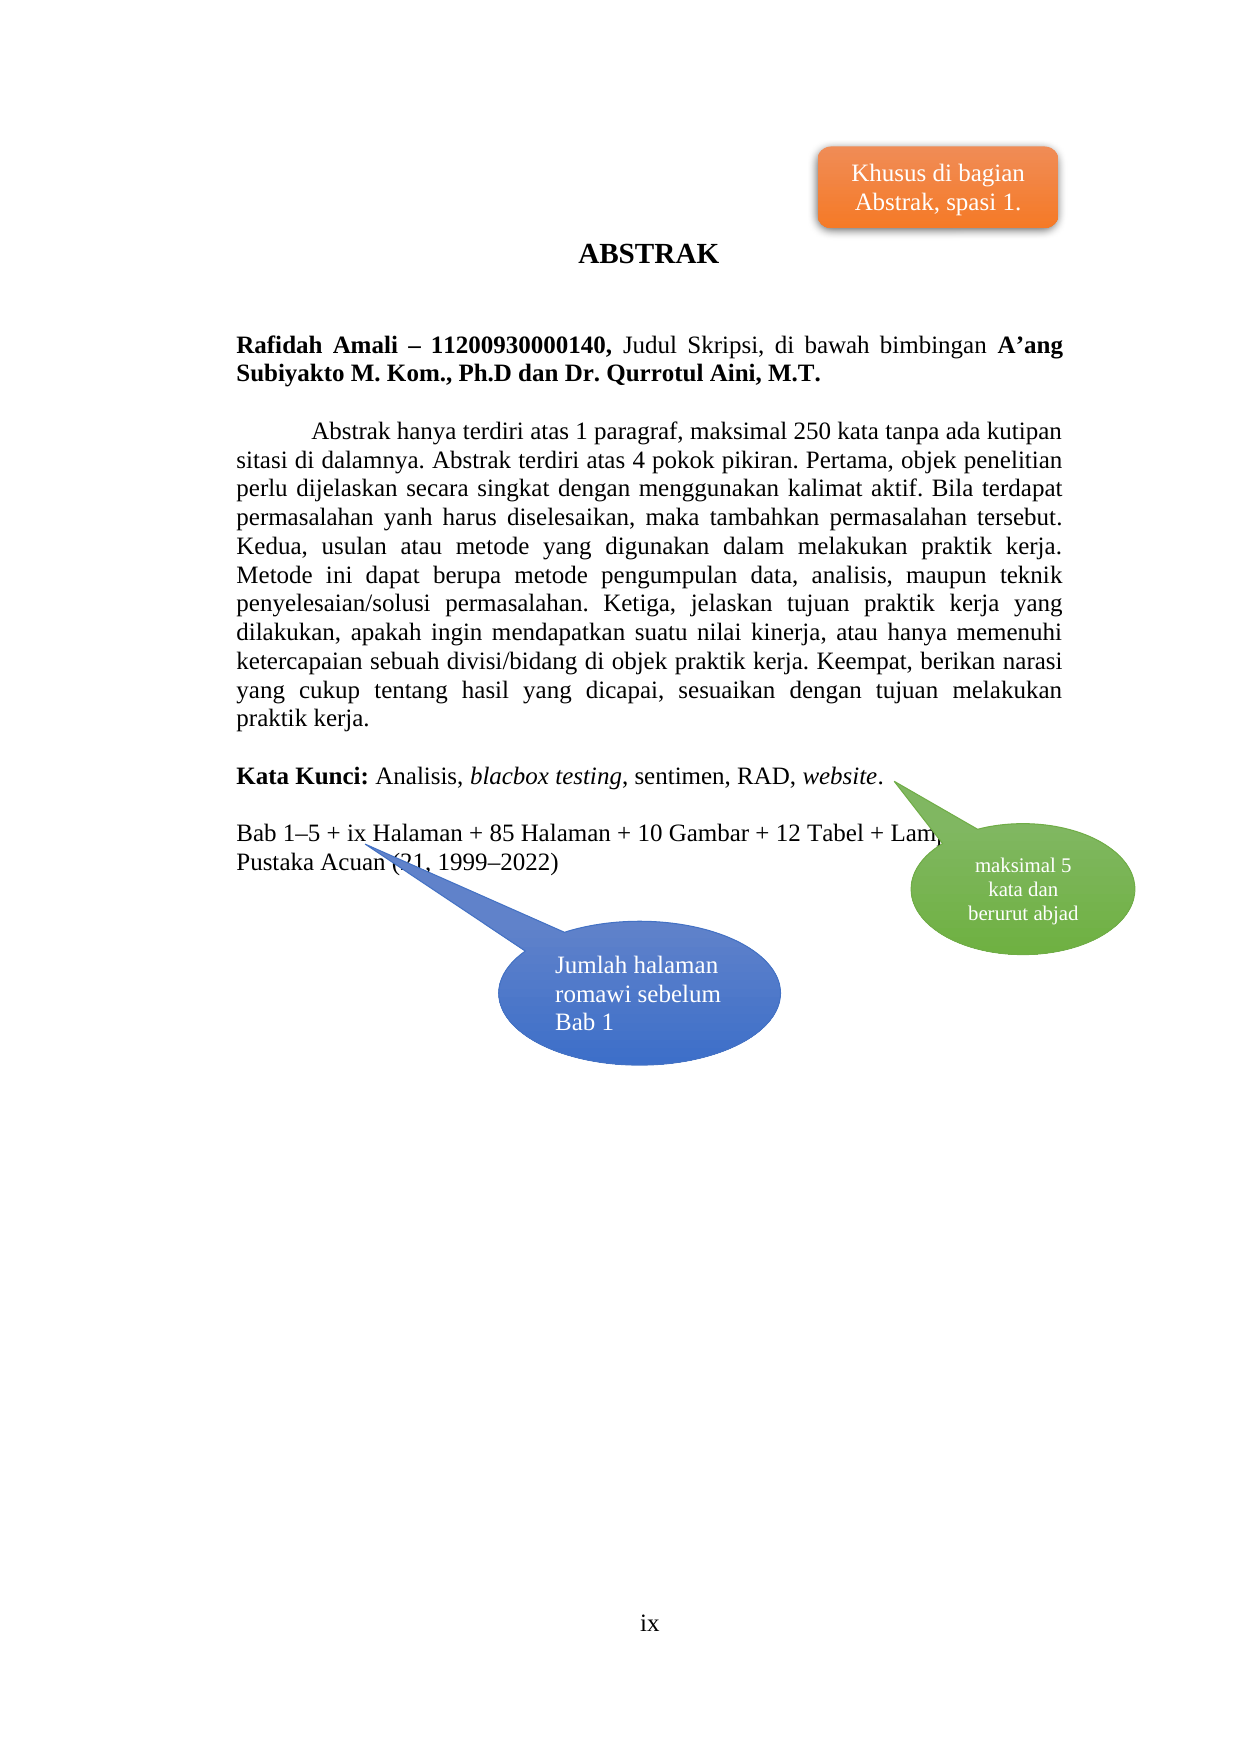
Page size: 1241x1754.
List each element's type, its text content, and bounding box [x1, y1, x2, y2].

text Rafidah Amali – 11200930000140, Judul Skripsi, di bawah bimbingan A’ang Subiyakto M. Kom., Ph.D dan Dr. Qurrotul Aini, M.T. [236, 330, 1063, 387]
text Kata Kunci: Analisis, blacbox testing, sentimen, RAD, website. [236, 761, 1063, 790]
text Pustaka Acuan (21, 1999–2022) [236, 847, 410, 876]
text Abstrak hanya terdiri atas 1 paragraf, maksimal 250 kata tanpa ada kutipan sitasi di dalamnya. Abstrak terdiri atas 4 pokok pikiran. Pertama, objek penelitian perlu dijelaskan secara singkat dengan menggunakan kalimat aktif. Bila terdapat permasalahan yanh harus diselesaikan, maka tambahkan permasalahan tersebut. Kedua, usulan atau metode yang digunakan dalam melakukan praktik kerja. Metode ini dapat berupa metode pengumpulan data, analisis, maupun teknik penyelesaian/solusi permasalahan. Ketiga, jelaskan tujuan praktik kerja yang dilakukan, apakah ingin mendapatkan suatu nilai kinerja, atau hanya memenuhi ketercapaian sebuah divisi/bidang di objek praktik kerja. Keempat, berikan narasi yang cukup tentang hasil yang dicapai, sesuaikan dengan tujuan melakukan praktik kerja. [236, 416, 1063, 732]
subtitle ABSTRAK [236, 236, 1061, 270]
text Pustaka Acuan (21, 1999–2022) [376, 847, 935, 876]
text Bab 1–5 + ix Halaman + 85 Halaman + 10 Gambar + 12 Tabel + Lampiran [236, 818, 938, 847]
